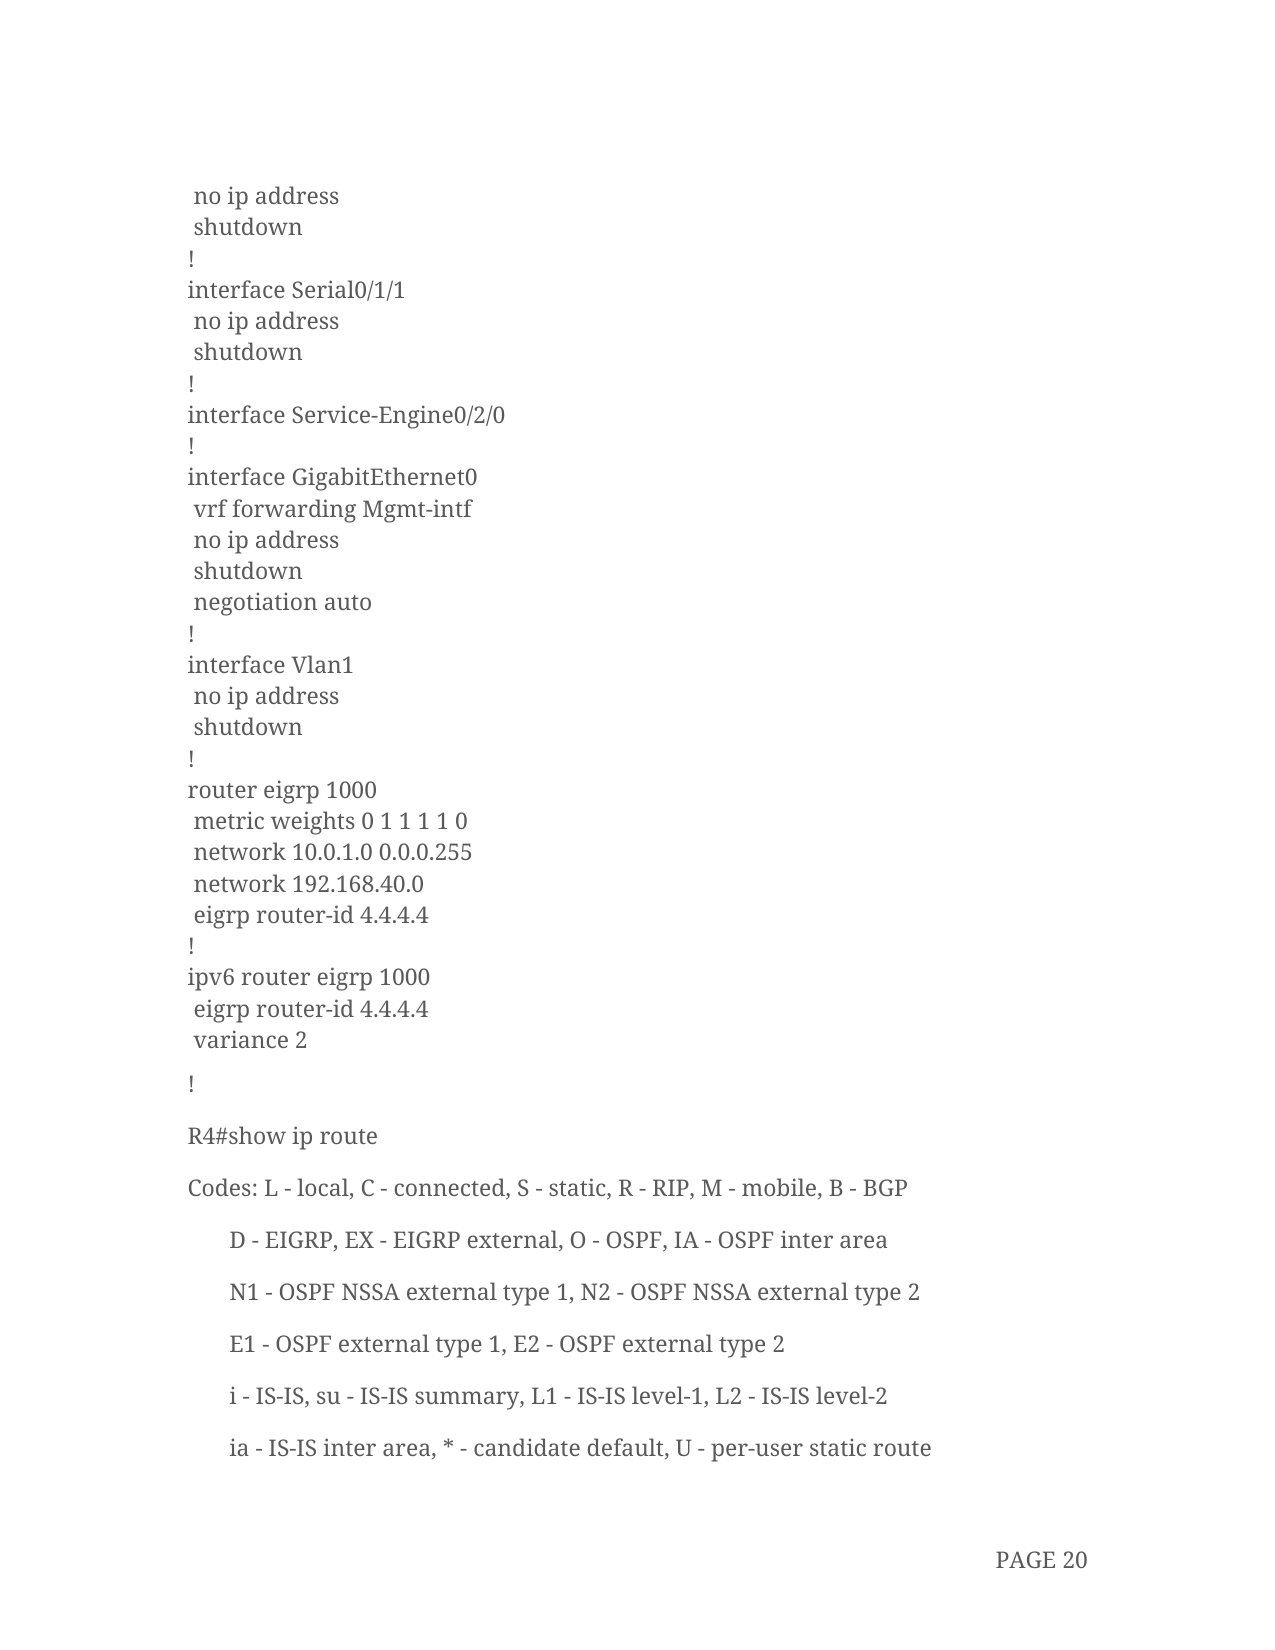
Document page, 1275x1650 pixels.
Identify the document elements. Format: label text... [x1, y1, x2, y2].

text ! [187, 742, 1087, 774]
text shutdown [187, 336, 1087, 367]
text no ip address [187, 305, 1087, 336]
text R4#show ip route [187, 1119, 1087, 1151]
text network 10.0.1.0 0.0.0.255 [187, 836, 1087, 867]
text shutdown [187, 211, 1087, 242]
text eigrp router-id 4.4.4.4 [187, 899, 1087, 930]
text D - EIGRP, EX - EIGRP external, O - OSPF, IA - OSPF inter area [187, 1224, 1087, 1255]
text ! [187, 430, 1087, 461]
text eigrp router-id 4.4.4.4 [187, 992, 1087, 1024]
text ! [187, 1067, 1087, 1099]
text ! [187, 930, 1087, 961]
text variance 2 [187, 1024, 1087, 1055]
text interface GigabitEthernet0 [187, 461, 1087, 492]
text router eigrp 1000 [187, 774, 1087, 805]
text E1 - OSPF external type 1, E2 - OSPF external type 2 [187, 1328, 1087, 1359]
text shutdown [187, 555, 1087, 586]
text Codes: L - local, C - connected, S - static, R - RIP, M - mobile, B - BGP [187, 1172, 1087, 1203]
text ! [187, 242, 1087, 274]
text N1 - OSPF NSSA external type 1, N2 - OSPF NSSA external type 2 [187, 1276, 1087, 1307]
text interface Serial0/1/1 [187, 274, 1087, 305]
text ia - IS-IS inter area, * - candidate default, U - per-user static route [187, 1432, 1087, 1463]
text shutdown [187, 711, 1087, 742]
text ! [187, 367, 1087, 399]
text metric weights 0 1 1 1 1 0 [187, 805, 1087, 836]
text no ip address [187, 180, 1087, 211]
text i - IS-IS, su - IS-IS summary, L1 - IS-IS level-1, L2 - IS-IS level-2 [187, 1380, 1087, 1411]
text negotiation auto [187, 586, 1087, 617]
text ipv6 router eigrp 1000 [187, 961, 1087, 992]
text network 192.168.40.0 [187, 867, 1087, 899]
text no ip address [187, 680, 1087, 711]
text no ip address [187, 524, 1087, 555]
text vrf forwarding Mgmt-intf [187, 492, 1087, 524]
text interface Service-Engine0/2/0 [187, 399, 1087, 430]
text ! [187, 617, 1087, 649]
text interface Vlan1 [187, 649, 1087, 680]
